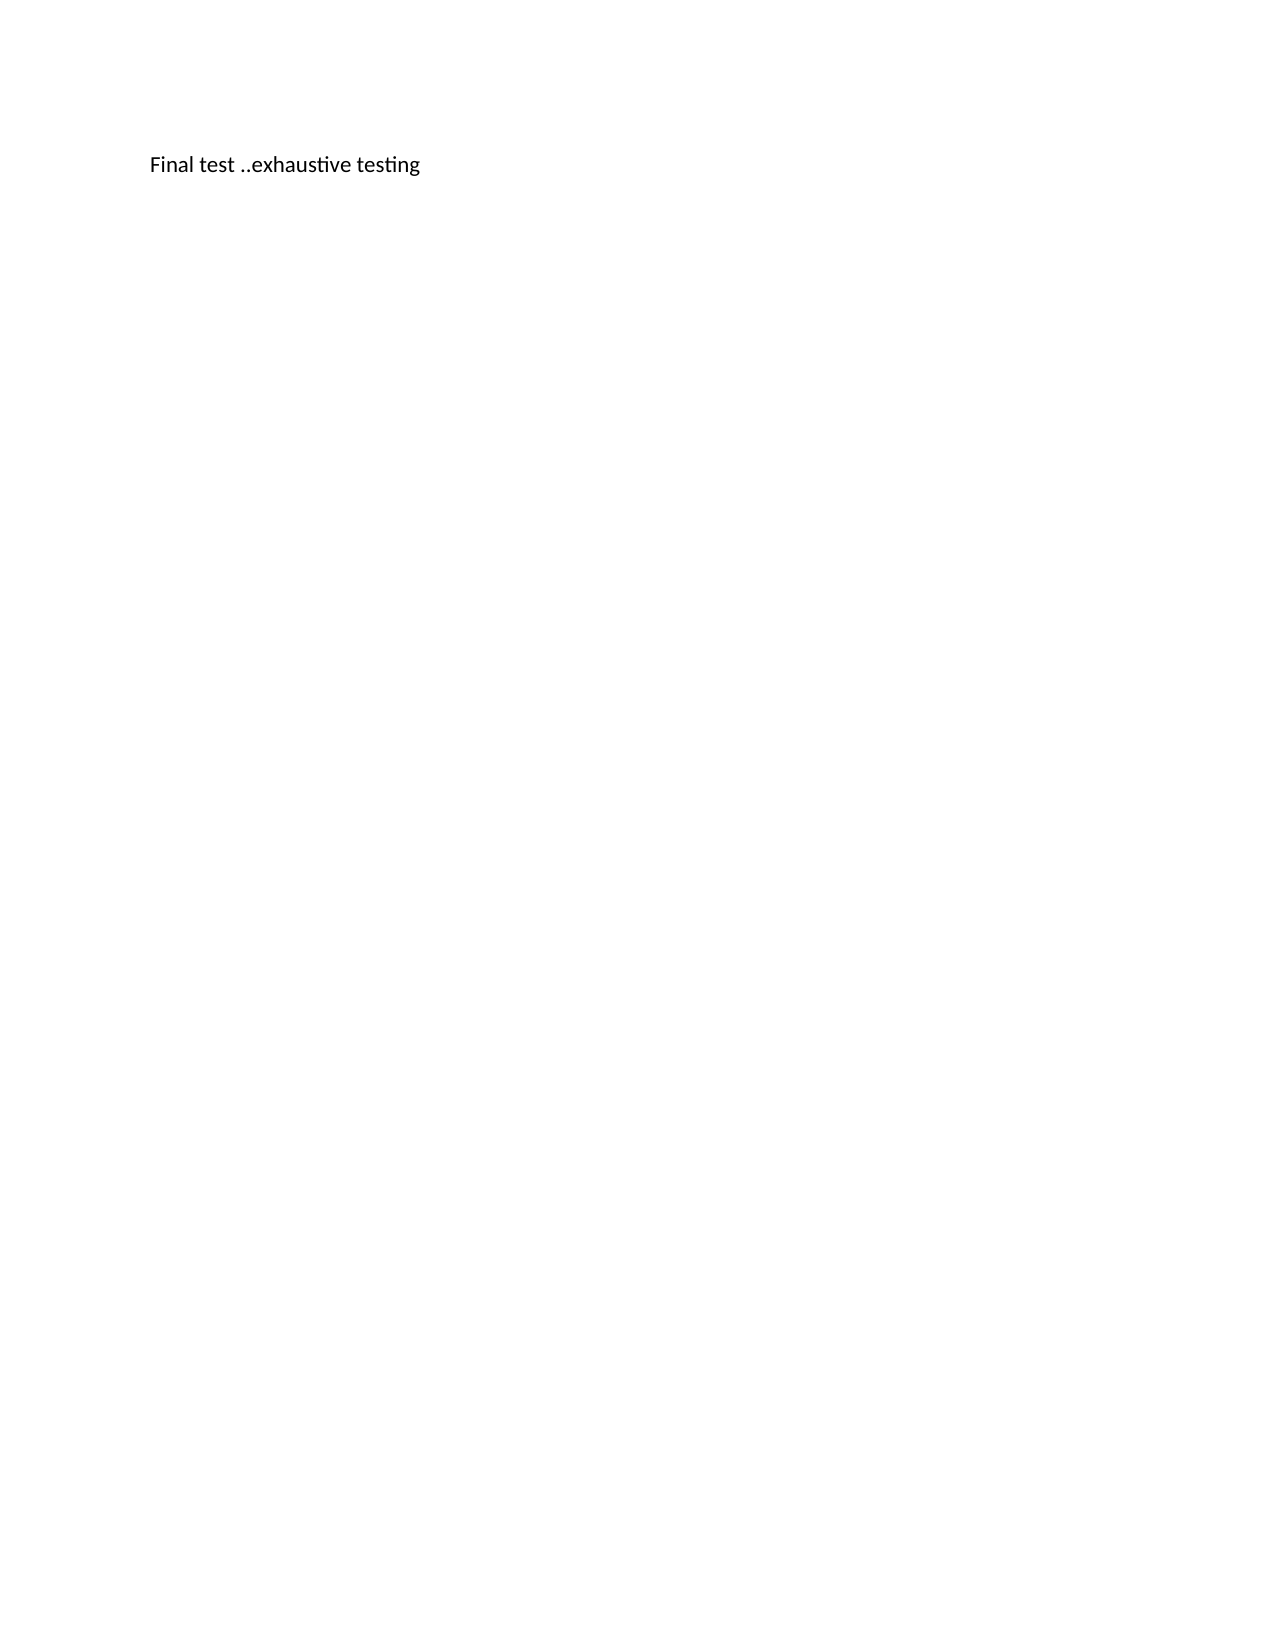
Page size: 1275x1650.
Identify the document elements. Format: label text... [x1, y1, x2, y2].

text Final test ..exhaustive testing [150, 150, 1125, 178]
